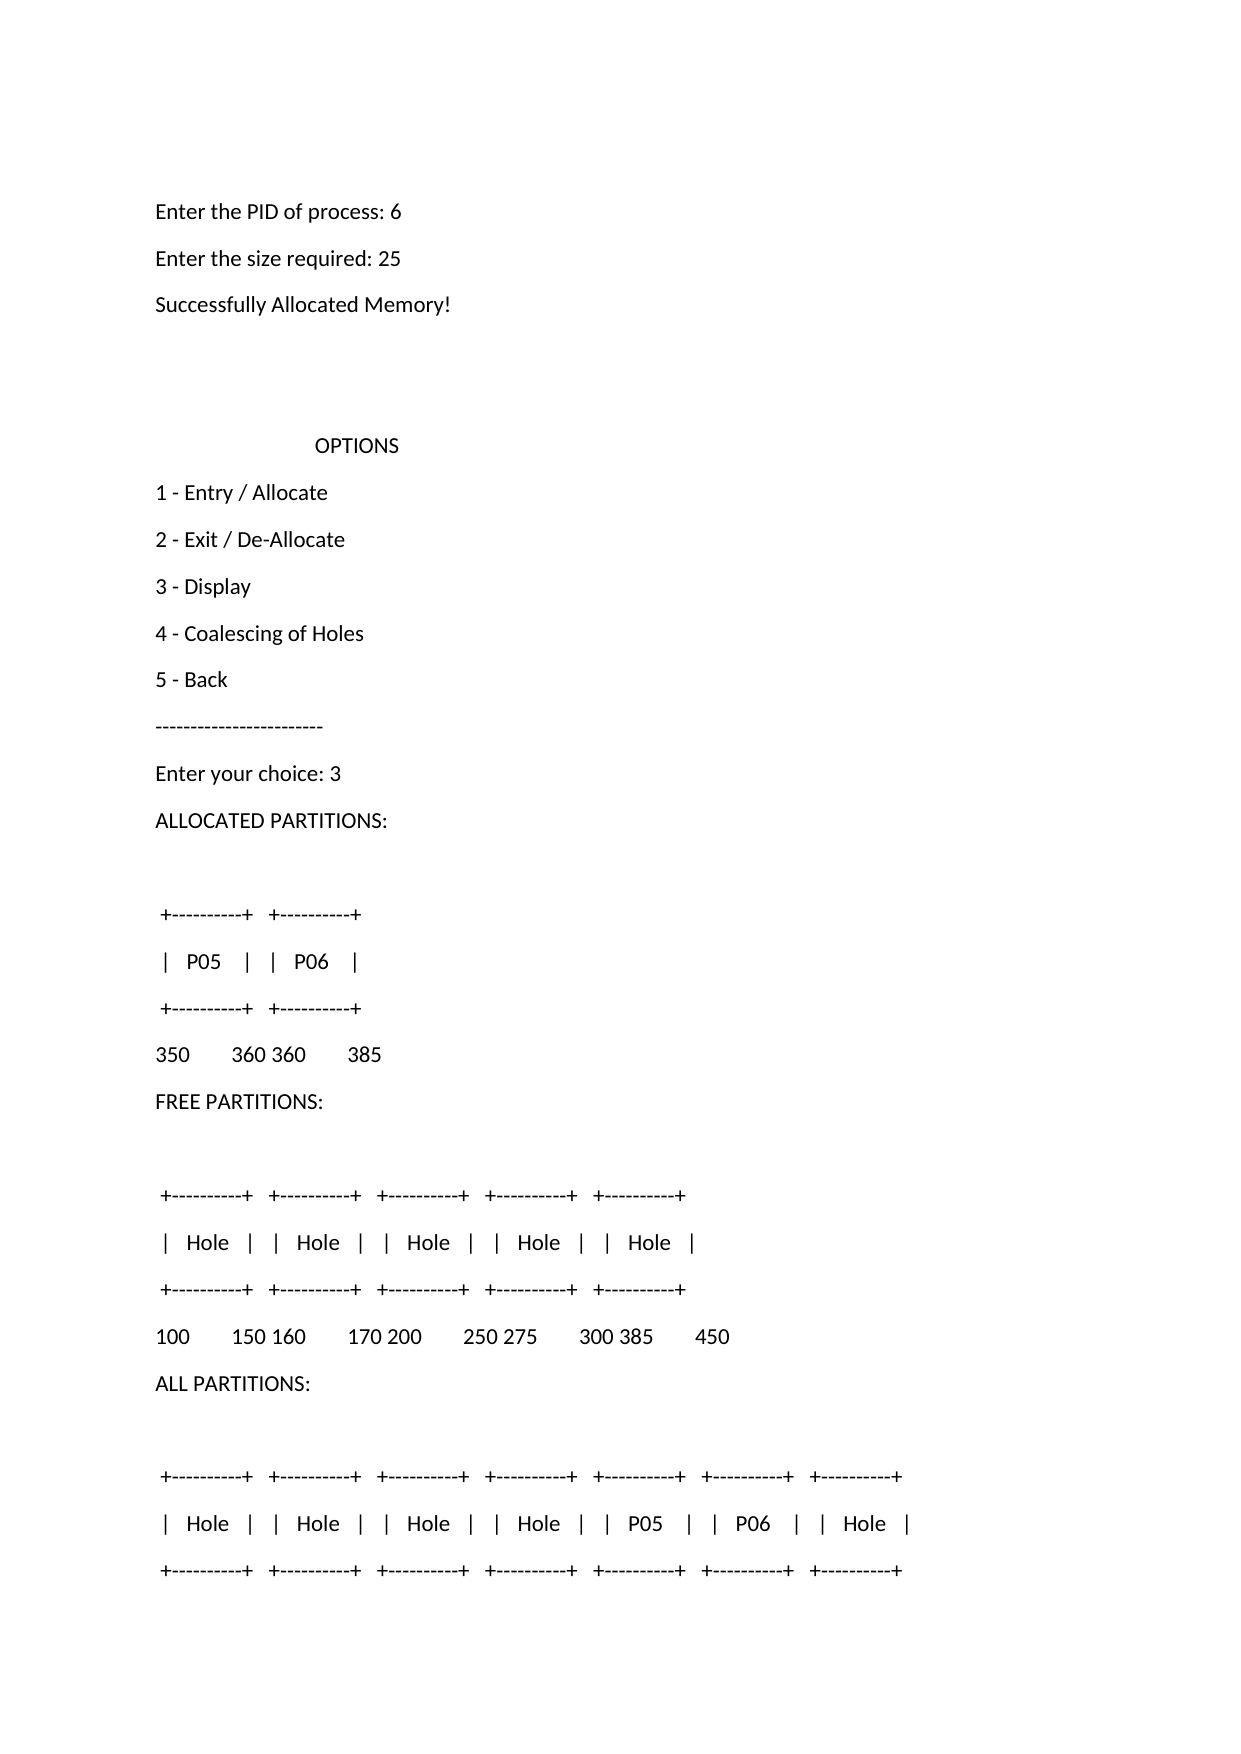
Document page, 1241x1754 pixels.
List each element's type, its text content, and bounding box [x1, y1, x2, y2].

text 100 150 160 170 200 250 275 300 385 450 [150, 1322, 1090, 1350]
text ALL PARTITIONS: [150, 1369, 1090, 1397]
text +----------+ +----------+ +----------+ +----------+ +----------+ +----------+ +----------+ [150, 1462, 1090, 1491]
text 1 - Entry / Allocate [150, 478, 1090, 506]
text ------------------------ [150, 712, 1090, 741]
text Enter the size required: 25 [150, 244, 1090, 272]
text +----------+ +----------+ +----------+ +----------+ +----------+ +----------+ +----------+ [150, 1556, 1090, 1584]
text | Hole | | Hole | | Hole | | Hole | | Hole | [150, 1228, 1090, 1256]
text FREE PARTITIONS: [150, 1087, 1090, 1116]
text 350 360 360 385 [150, 1041, 1090, 1069]
text 3 - Display [150, 572, 1090, 600]
text +----------+ +----------+ [150, 900, 1090, 928]
text 2 - Exit / De-Allocate [150, 525, 1090, 553]
text +----------+ +----------+ +----------+ +----------+ +----------+ [150, 1181, 1090, 1209]
text ALLOCATED PARTITIONS: [150, 806, 1090, 834]
text | Hole | | Hole | | Hole | | Hole | | P05 | | P06 | | Hole | [150, 1509, 1090, 1537]
text Enter the PID of process: 6 [150, 197, 1090, 225]
text +----------+ +----------+ +----------+ +----------+ +----------+ [150, 1275, 1090, 1303]
text Successfully Allocated Memory! [150, 291, 1090, 319]
text | P05 | | P06 | [150, 947, 1090, 975]
text 4 - Coalescing of Holes [150, 619, 1090, 647]
text 5 - Back [150, 666, 1090, 694]
text OPTIONS [150, 431, 1090, 459]
text +----------+ +----------+ [150, 994, 1090, 1022]
text Enter your choice: 3 [150, 759, 1090, 787]
